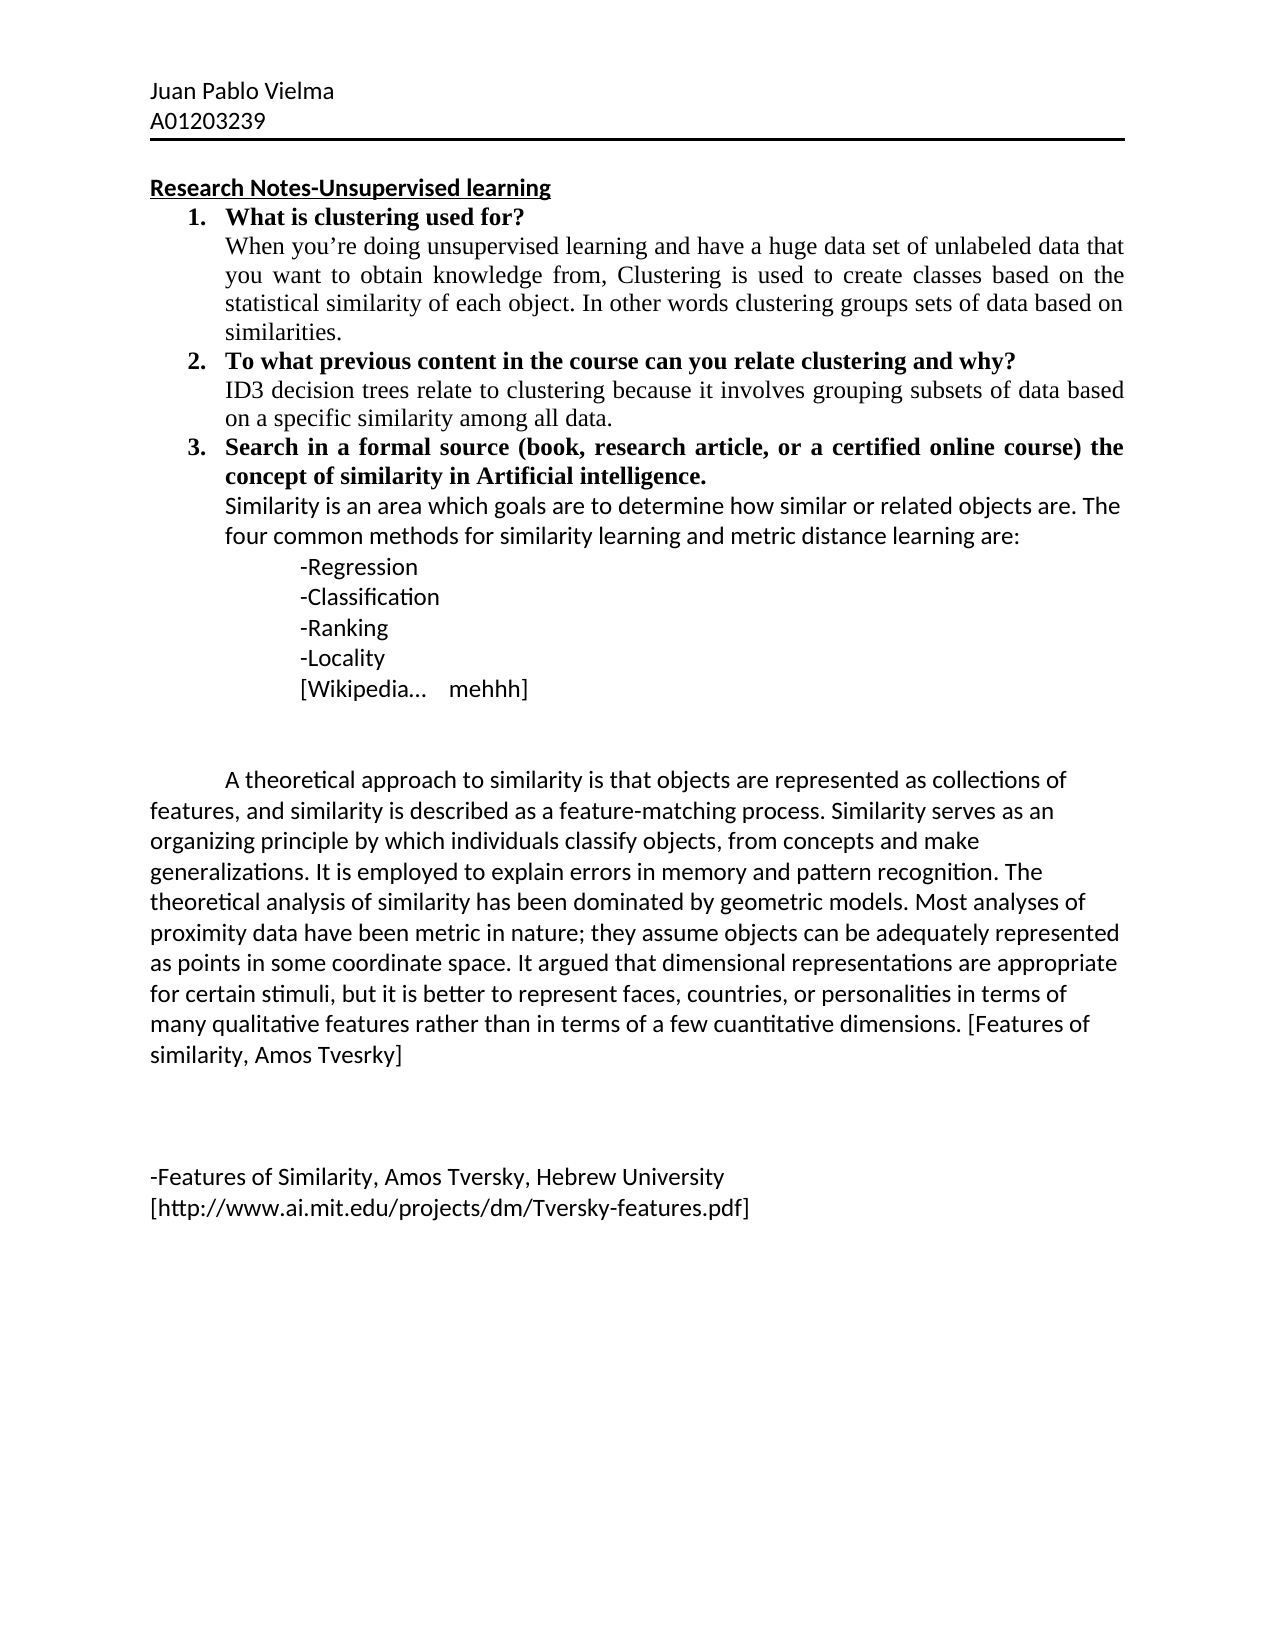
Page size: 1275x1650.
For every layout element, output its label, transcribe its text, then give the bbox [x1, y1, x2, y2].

list Search in a formal source (book, research article, or a certified online course) the concept of similarity in Artificial intelligence. [187, 432, 1125, 490]
text A theoretical approach to similarity is that objects are represented as collections of features, and similarity is described as a feature-matching process. Similarity serves as an organizing principle by which individuals classify objects, from concepts and make generalizations. It is employed to explain errors in memory and pattern recognition. The theoretical analysis of similarity has been dominated by geometric models. Most analyses of proximity data have been metric in nature; they assume objects can be adequately represented as points in some coordinate space. It argued that dimensional representations are appropriate for certain stimuli, but it is better to represent faces, countries, or personalities in terms of many qualitative features rather than in terms of a few cuantitative dimensions. [Features of similarity, Amos Tvesrky] [150, 764, 1125, 1070]
text Research Notes-Unsupervised learning [150, 172, 1125, 202]
list To what previous content in the course can you relate clustering and why? [187, 346, 1125, 375]
text -Ranking [225, 612, 1125, 642]
text -Features of Similarity, Amos Tversky, Hebrew University [http://www.ai.mit.edu/projects/dm/Tversky-features.pdf] [150, 1161, 1125, 1222]
text [Wikipedia… mehhh] [225, 673, 1125, 703]
text -Locality [225, 642, 1125, 673]
text -Classification [225, 581, 1125, 612]
list What is clustering used for? [187, 202, 1125, 231]
text Similarity is an area which goals are to determine how similar or related objects are. The four common methods for similarity learning and metric distance learning are: [225, 490, 1125, 551]
text -Regression [225, 551, 1125, 581]
text ID3 decision trees relate to clustering because it involves grouping subsets of data based on a specific similarity among all data. [225, 375, 1125, 432]
text When you’re doing unsupervised learning and have a huge data set of unlabeled data that you want to obtain knowledge from, Clustering is used to create classes based on the statistical similarity of each object. In other words clustering groups sets of data based on similarities. [225, 231, 1125, 346]
